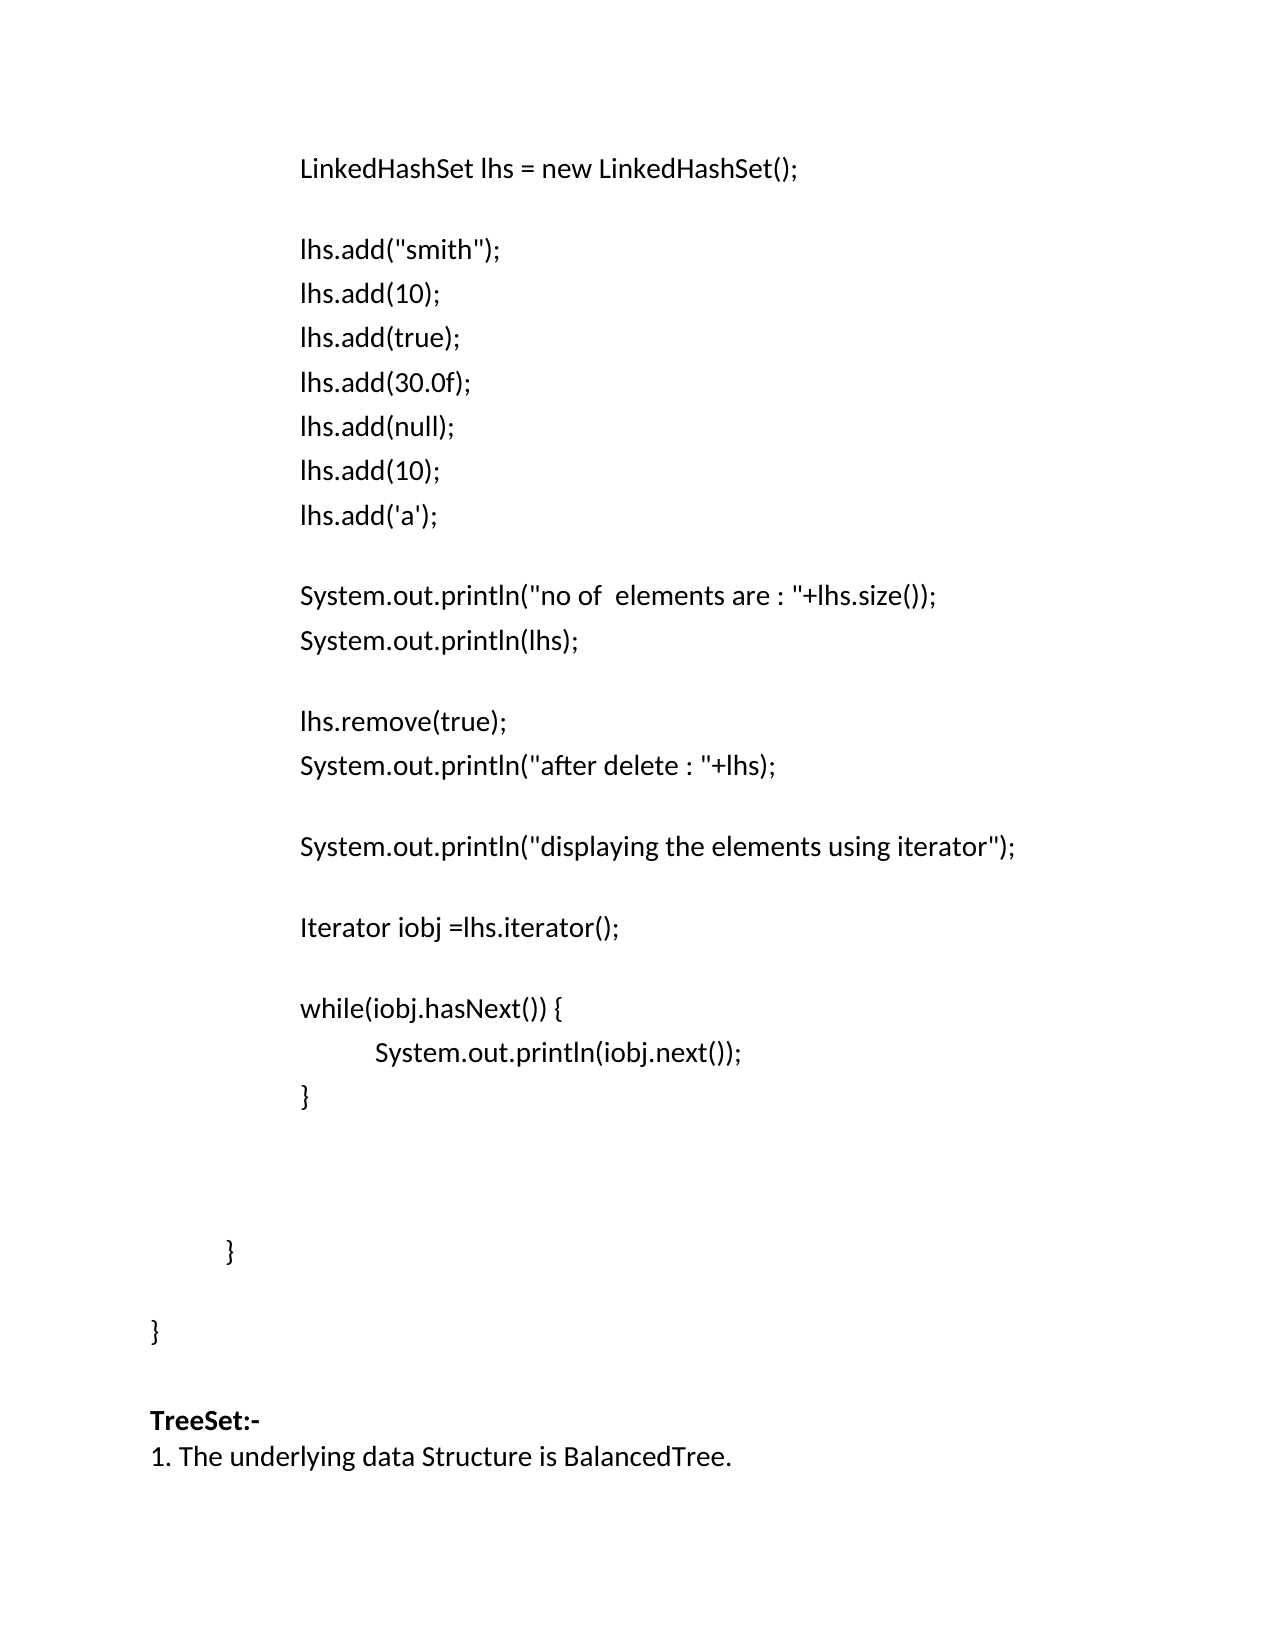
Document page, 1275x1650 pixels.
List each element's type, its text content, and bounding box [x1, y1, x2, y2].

text System.out.println("after delete : "+lhs); [150, 747, 1125, 783]
text TreeSet:- [150, 1402, 1125, 1438]
text lhs.add("smith"); [150, 231, 1125, 267]
text } [150, 1233, 1125, 1268]
text System.out.println(lhs); [150, 622, 1125, 657]
text lhs.remove(true); [150, 703, 1125, 738]
text Iterator iobj =lhs.iterator(); [150, 909, 1125, 944]
text System.out.println("no of elements are : "+lhs.size()); [150, 577, 1125, 613]
text System.out.println("displaying the elements using iterator"); [150, 828, 1125, 863]
text lhs.add(null); [150, 408, 1125, 444]
text lhs.add('a'); [150, 497, 1125, 532]
text lhs.add(10); [150, 275, 1125, 311]
text } [150, 1313, 1125, 1349]
text lhs.add(30.0f); [150, 364, 1125, 399]
text System.out.println(iobj.next()); [150, 1034, 1125, 1070]
text LinkedHashSet lhs = new LinkedHashSet(); [150, 150, 1125, 186]
text lhs.add(true); [150, 319, 1125, 355]
text lhs.add(10); [150, 452, 1125, 488]
text } [150, 1078, 1125, 1114]
text while(iobj.hasNext()) { [150, 990, 1125, 1025]
text 1. The underlying data Structure is BalancedTree. [150, 1438, 1125, 1473]
